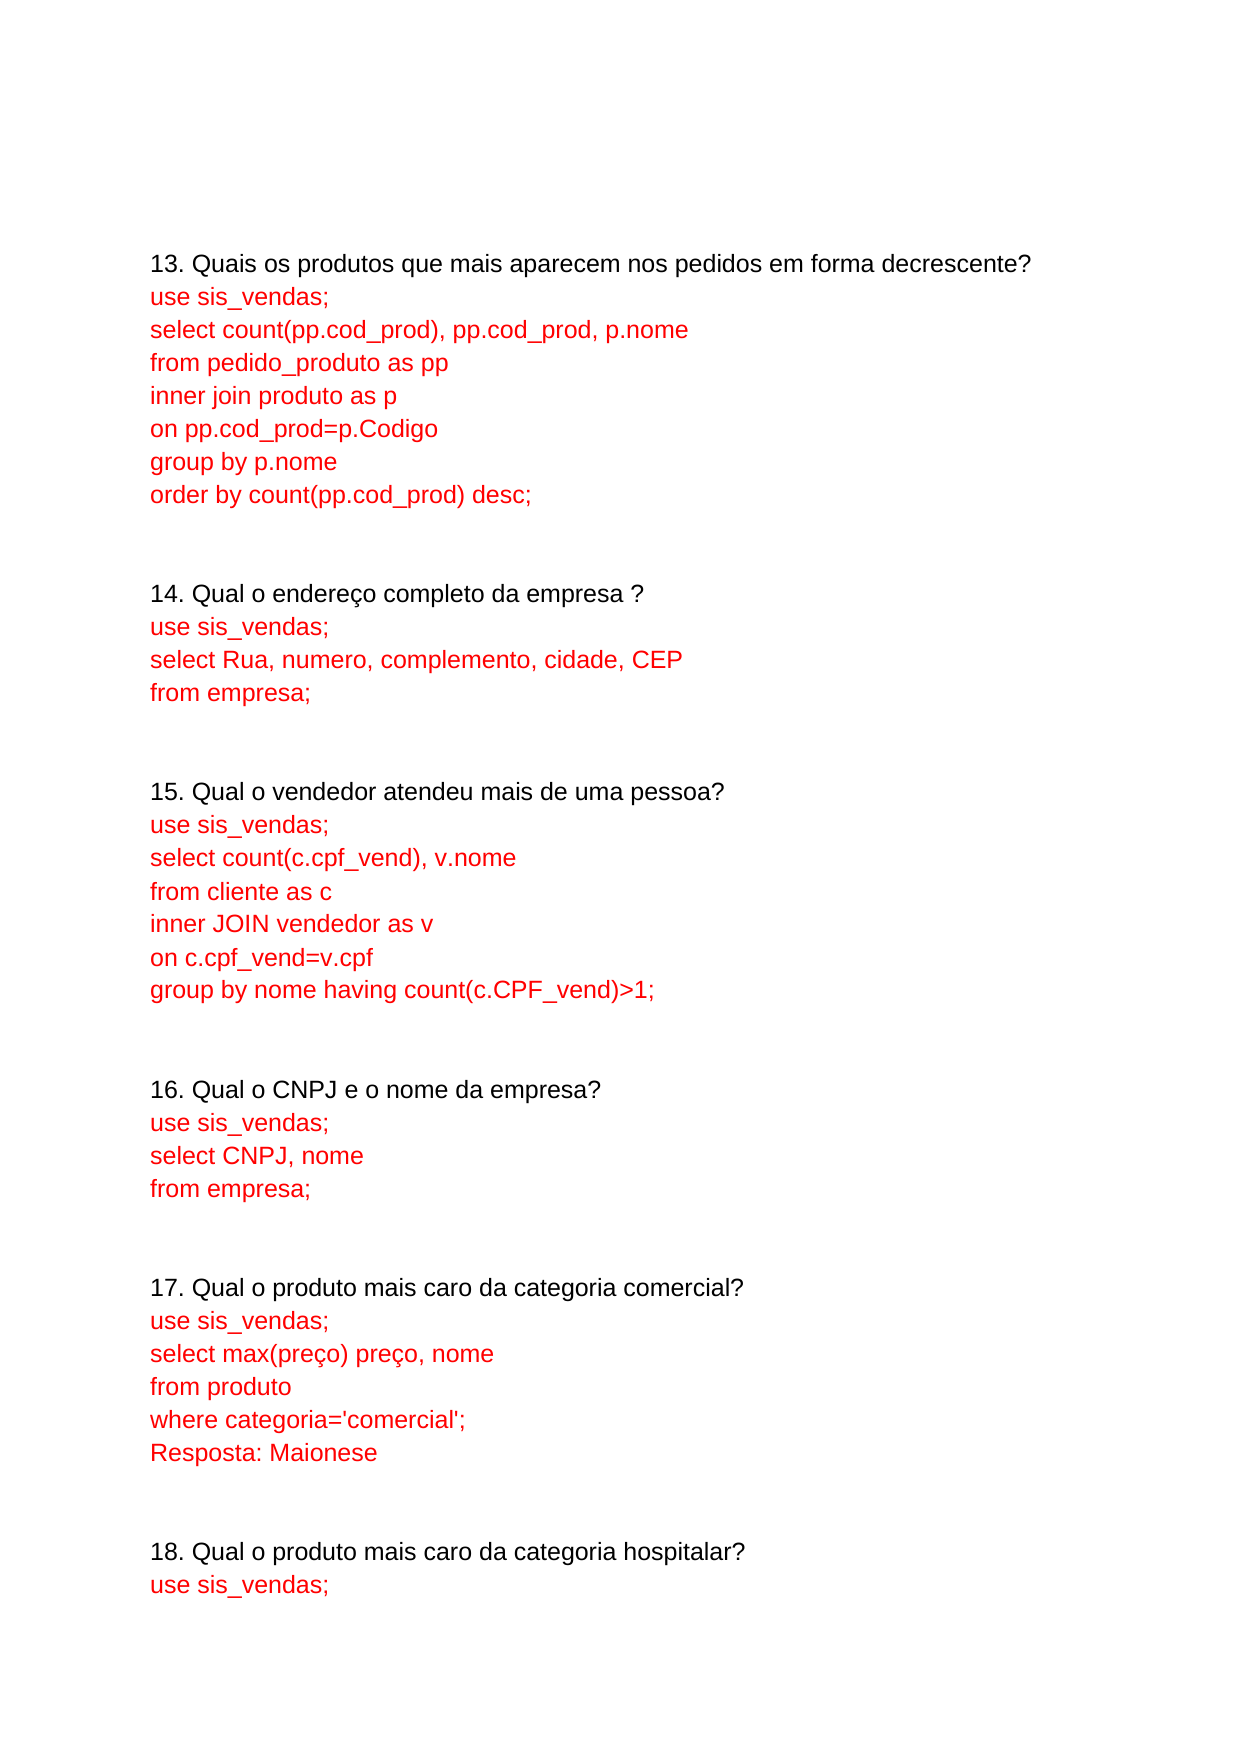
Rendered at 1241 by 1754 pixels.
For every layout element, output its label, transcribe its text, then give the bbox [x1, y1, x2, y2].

text where categoria='comercial'; [150, 1405, 1090, 1433]
text on c.cpf_vend=v.cpf [150, 942, 1090, 971]
text 18. Qual o produto mais caro da categoria hospitalar? [150, 1537, 1090, 1566]
text from empresa; [150, 678, 1090, 707]
text 14. Qual o endereço completo da empresa ? [150, 579, 1090, 608]
text Resposta: Maionese [150, 1438, 1090, 1467]
text use sis_vendas; [150, 1108, 1090, 1136]
text on pp.cod_prod=p.Codigo [150, 414, 1090, 443]
text use sis_vendas; [150, 612, 1090, 641]
text order by count(pp.cod_prod) desc; [150, 480, 1090, 509]
text 13. Quais os produtos que mais aparecem nos pedidos em forma decrescente? [150, 249, 1090, 278]
text from cliente as c [150, 876, 1090, 905]
text use sis_vendas; [150, 282, 1090, 311]
text from produto [150, 1372, 1090, 1401]
text group by nome having count(c.CPF_vend)>1; [150, 976, 1090, 1004]
text 16. Qual o CNPJ e o nome da empresa? [150, 1074, 1090, 1103]
text inner JOIN vendedor as v [150, 909, 1090, 938]
text inner join produto as p [150, 381, 1090, 410]
text select max(preço) preço, nome [150, 1339, 1090, 1367]
text 15. Qual o vendedor atendeu mais de uma pessoa? [150, 777, 1090, 806]
text from pedido_produto as pp [150, 348, 1090, 377]
text use sis_vendas; [150, 1306, 1090, 1334]
text select count(pp.cod_prod), pp.cod_prod, p.nome [150, 315, 1090, 344]
text group by p.nome [150, 447, 1090, 476]
text 17. Qual o produto mais caro da categoria comercial? [150, 1273, 1090, 1301]
text use sis_vendas; [150, 810, 1090, 839]
text use sis_vendas; [150, 1570, 1090, 1599]
text from empresa; [150, 1174, 1090, 1202]
text select count(c.cpf_vend), v.nome [150, 843, 1090, 872]
text select CNPJ, nome [150, 1141, 1090, 1169]
text select Rua, numero, complemento, cidade, CEP [150, 645, 1090, 674]
